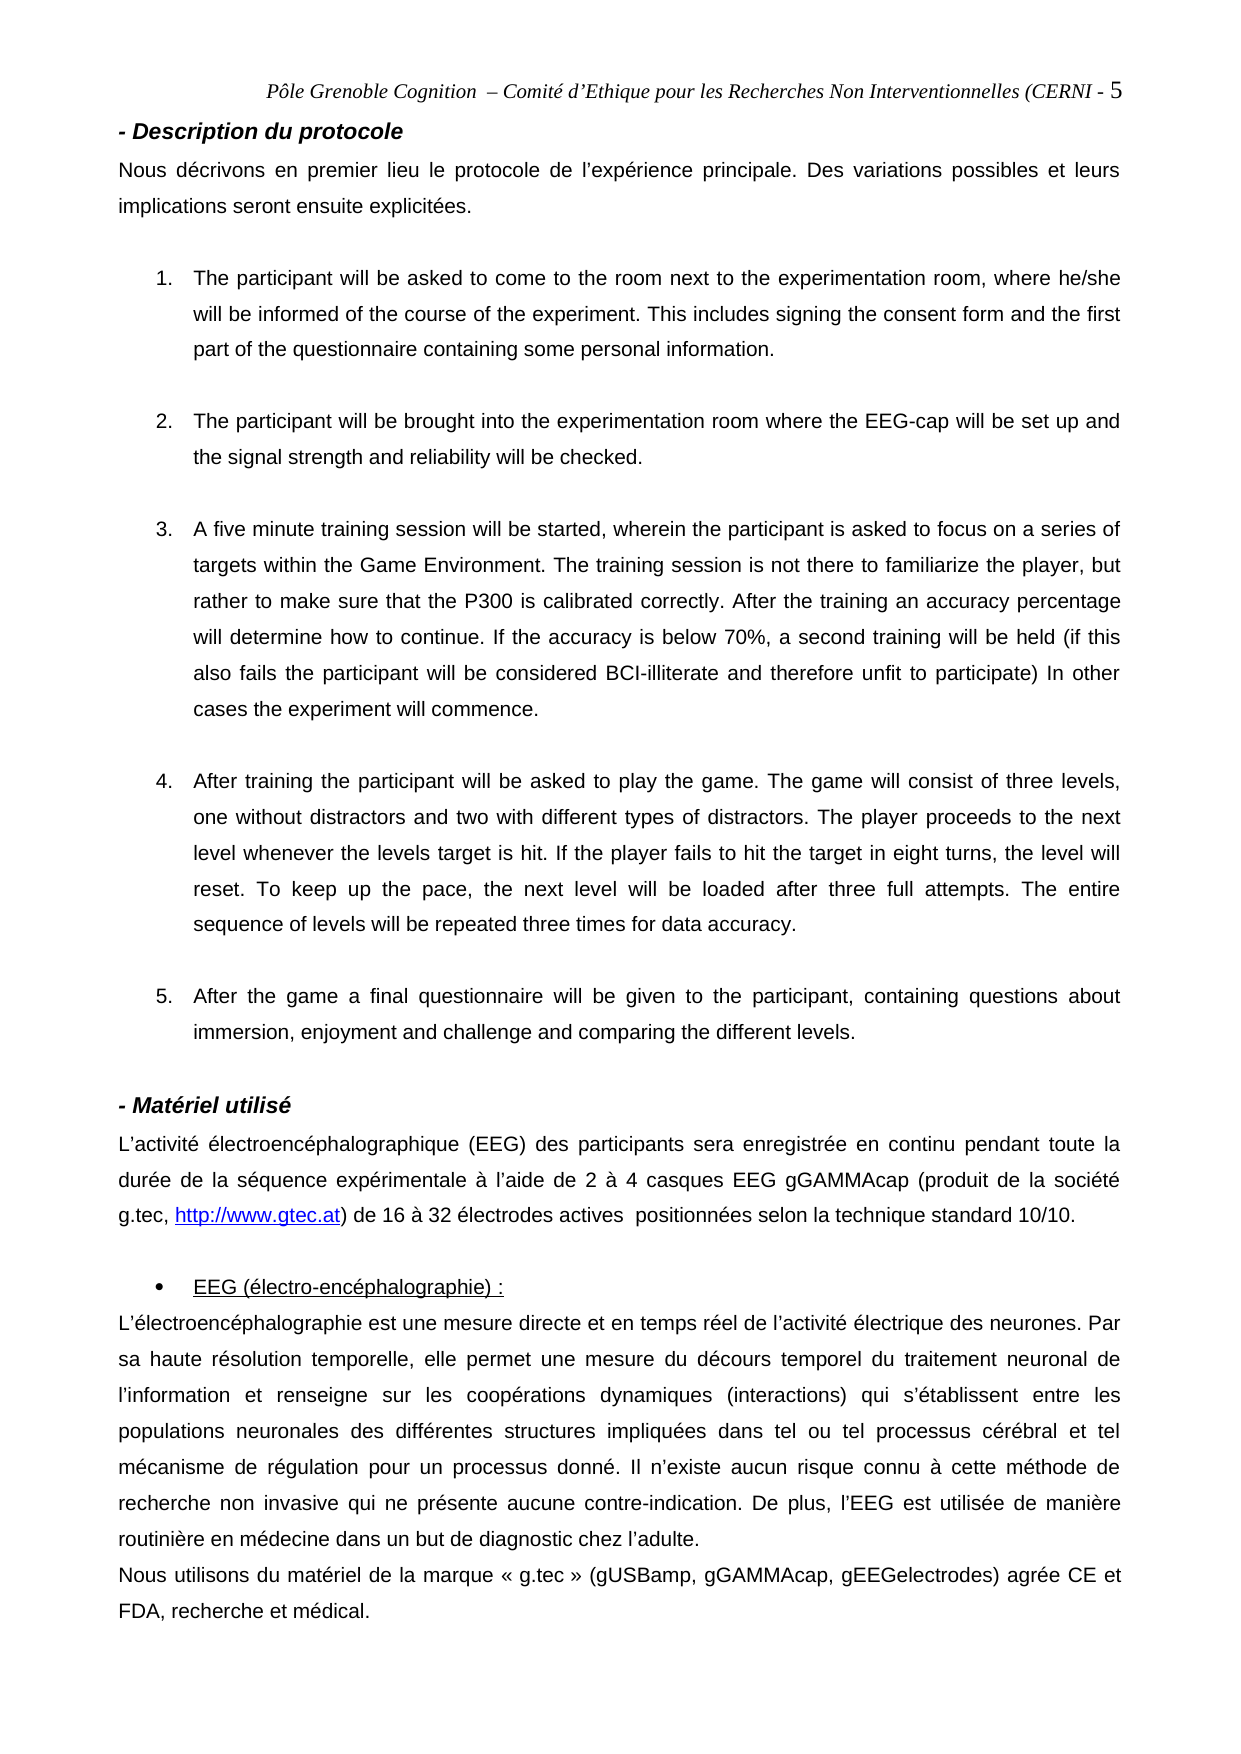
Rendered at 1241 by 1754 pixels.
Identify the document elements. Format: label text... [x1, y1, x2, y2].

text - Description du protocole [118, 118, 1122, 144]
list A five minute training session will be started, wherein the participant is asked to focus on a series of targets within the Game Environment. The training session is not there to familiarize the player, but rather to make sure that the P300 is calibrated correctly. After the training an accuracy percentage will determine how to continue. If the accuracy is below 70%, a second training will be held (if this also fails the participant will be considered BCI-illiterate and therefore unfit to participate) In other cases the experiment will commence. [156, 517, 1122, 721]
list EEG (électro-encéphalographie) : [156, 1275, 1122, 1299]
text Nous utilisons du matériel de la marque « g.tec » (gUSBamp, gGAMMAcap, gEEGelectrodes) agrée CE et FDA, recherche et médical. [118, 1563, 1122, 1623]
list After training the participant will be asked to play the game. The game will consist of three levels, one without distractors and two with different types of distractors. The player proceeds to the next level whenever the levels target is hit. If the player fails to hit the target in eight turns, the level will reset. To keep up the pace, the next level will be loaded after three full attempts. The entire sequence of levels will be repeated three times for data accuracy. [156, 768, 1122, 936]
text - Matériel utilisé [118, 1092, 1122, 1118]
list The participant will be asked to come to the room next to the experimentation room, where he/she will be informed of the course of the experiment. This includes signing the consent form and the first part of the questionnaire containing some personal information. [156, 265, 1122, 361]
text L’activité électroencéphalographique (EEG) des participants sera enregistrée en continu pendant toute la durée de la séquence expérimentale à l’aide de 2 à 4 casques EEG gGAMMAcap (produit de la société g.tec, http://www.gtec.at) de 16 à 32 électrodes actives positionnées selon la technique standard 10/10. [118, 1131, 1122, 1227]
list After the game a final questionnaire will be given to the participant, containing questions about immersion, enjoyment and challenge and comparing the different levels. [156, 984, 1122, 1044]
list The participant will be brought into the experimentation room where the EEG-cap will be set up and the signal strength and reliability will be checked. [156, 409, 1122, 469]
text L’électroencéphalographie est une mesure directe et en temps réel de l’activité électrique des neurones. Par sa haute résolution temporelle, elle permet une mesure du décours temporel du traitement neuronal de l’information et renseigne sur les coopérations dynamiques (interactions) qui s’établissent entre les populations neuronales des différentes structures impliquées dans tel ou tel processus cérébral et tel mécanisme de régulation pour un processus donné. Il n’existe aucun risque connu à cette méthode de recherche non invasive qui ne présente aucune contre-indication. De plus, l’EEG est utilisée de manière routinière en médecine dans un but de diagnostic chez l’adulte. [118, 1311, 1122, 1551]
text Nous décrivons en premier lieu le protocole de l’expérience principale. Des variations possibles et leurs implications seront ensuite explicitées. [118, 158, 1122, 217]
